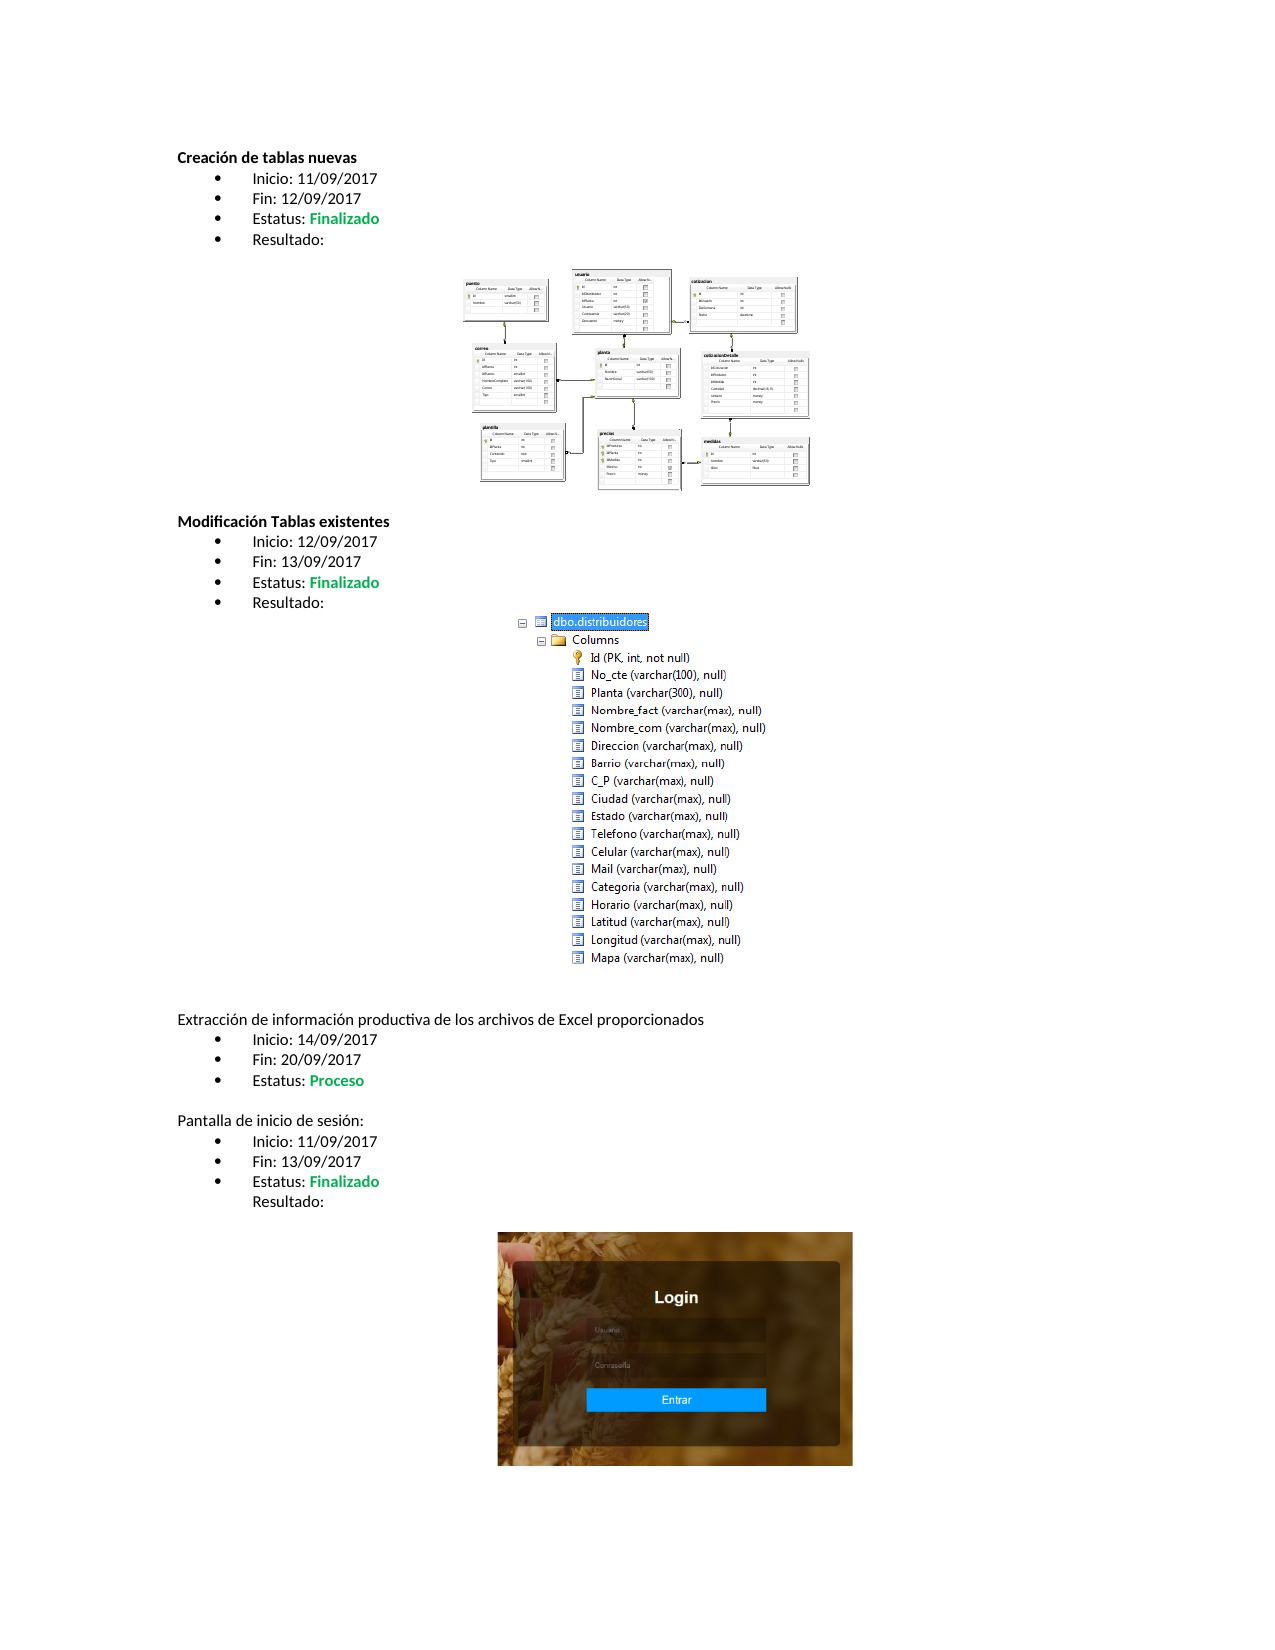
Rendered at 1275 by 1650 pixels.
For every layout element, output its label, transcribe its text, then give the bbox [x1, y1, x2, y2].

picture [506, 612, 769, 964]
list Inicio: 11/09/2017 [215, 168, 1098, 188]
list Inicio: 14/09/2017 [215, 1029, 1098, 1049]
list Resultado: [215, 592, 1098, 613]
text Creación de tablas nuevas [177, 148, 1098, 168]
text Modificación Tablas existentes [177, 511, 1098, 531]
list Fin: 12/09/2017 [215, 188, 1098, 208]
list Fin: 20/09/2017 [215, 1049, 1098, 1070]
list Estatus: Finalizado [215, 1171, 1098, 1192]
list Estatus: Finalizado [215, 572, 1098, 592]
list Estatus: Finalizado [215, 208, 1098, 229]
text Pantalla de inicio de sesión: [177, 1111, 1098, 1131]
list Fin: 13/09/2017 [215, 1151, 1098, 1171]
list Resultado: [215, 229, 1098, 249]
list Inicio: 11/09/2017 [215, 1131, 1098, 1151]
picture [497, 1232, 853, 1466]
text Extracción de información productiva de los archivos de Excel proporcionados [177, 1009, 1098, 1029]
list Inicio: 12/09/2017 [215, 531, 1098, 552]
list Estatus: Proceso [215, 1070, 1098, 1090]
list Resultado: [252, 1192, 1098, 1212]
list Fin: 13/09/2017 [215, 552, 1098, 572]
